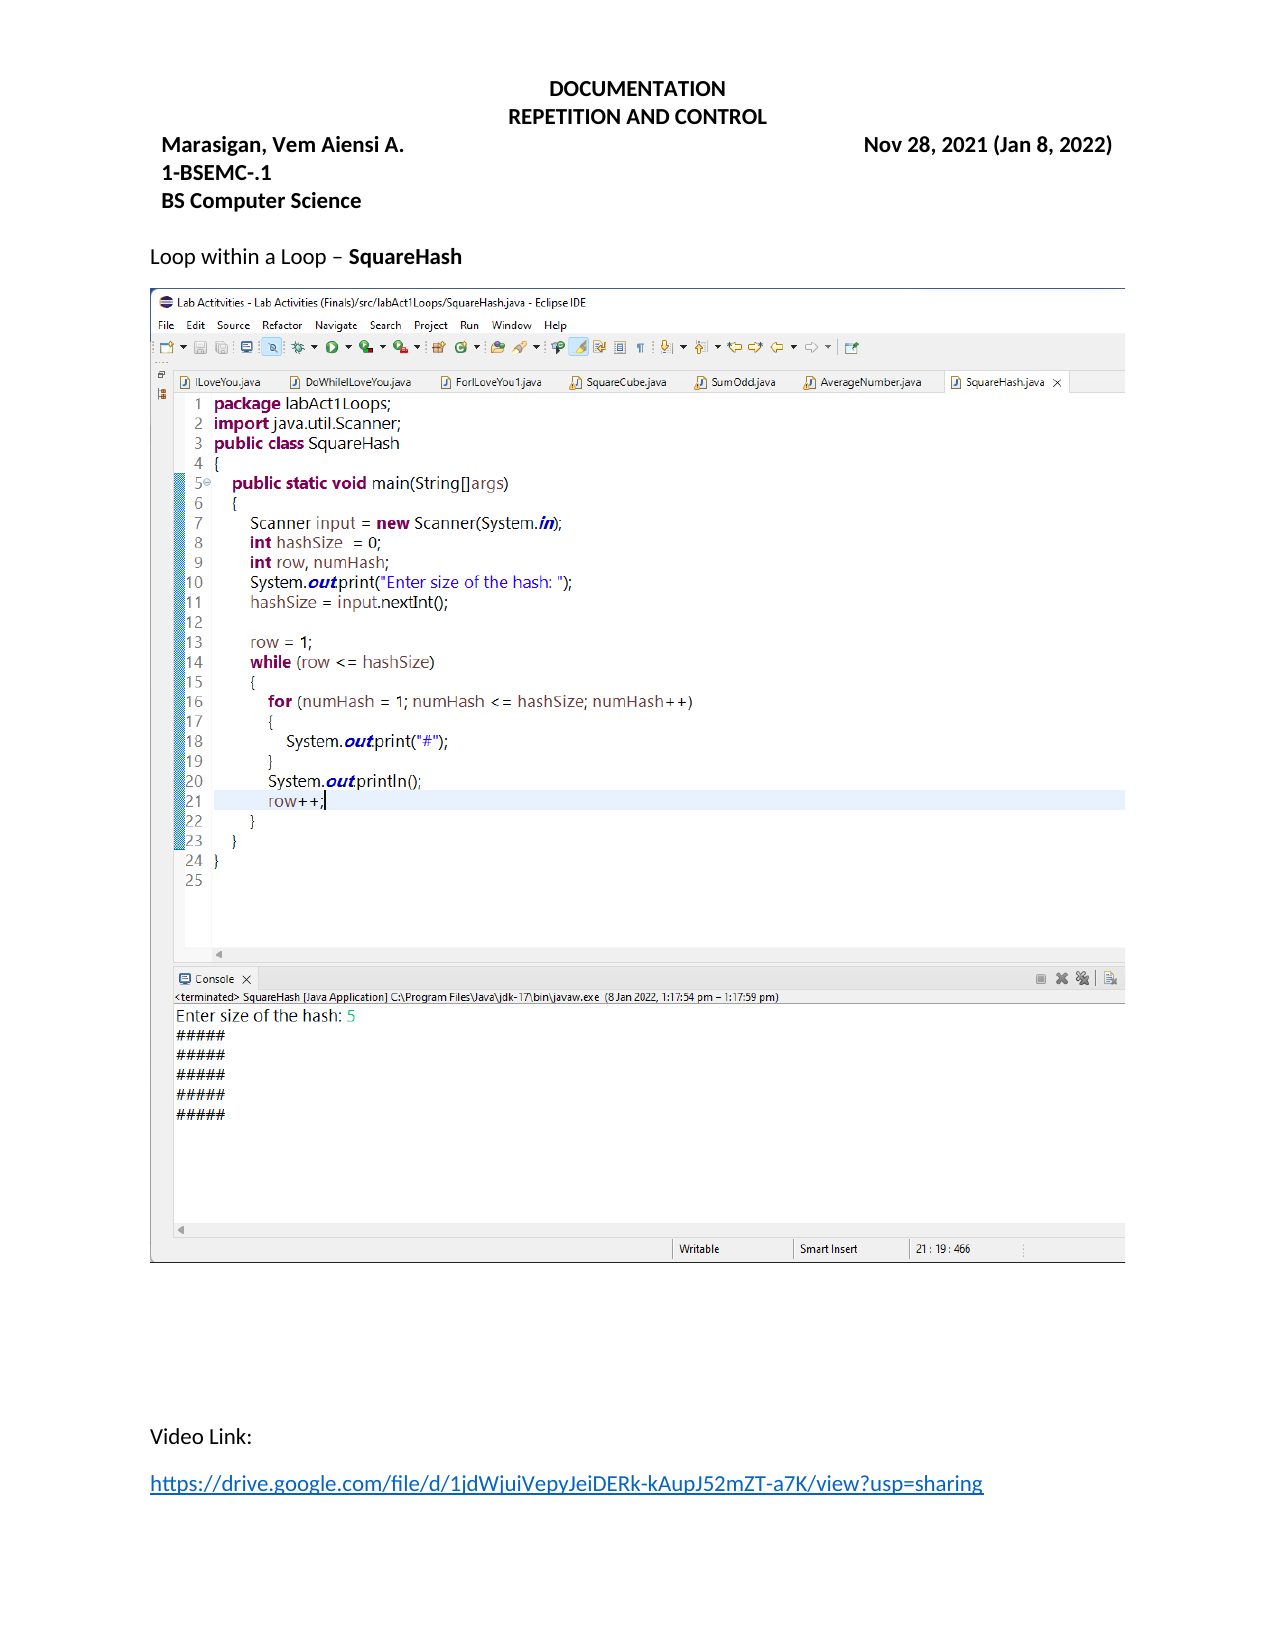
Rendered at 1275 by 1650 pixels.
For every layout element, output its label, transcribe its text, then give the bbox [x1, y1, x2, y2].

text Video Link: [150, 1422, 1125, 1450]
text Loop within a Loop – SquareHash [150, 242, 1125, 270]
text https://drive.google.com/file/d/1jdWjuiVepyJeiDERk-kAupJ52mZT-a7K/view?usp=sharing [150, 1469, 1125, 1497]
picture [150, 288, 1125, 1263]
